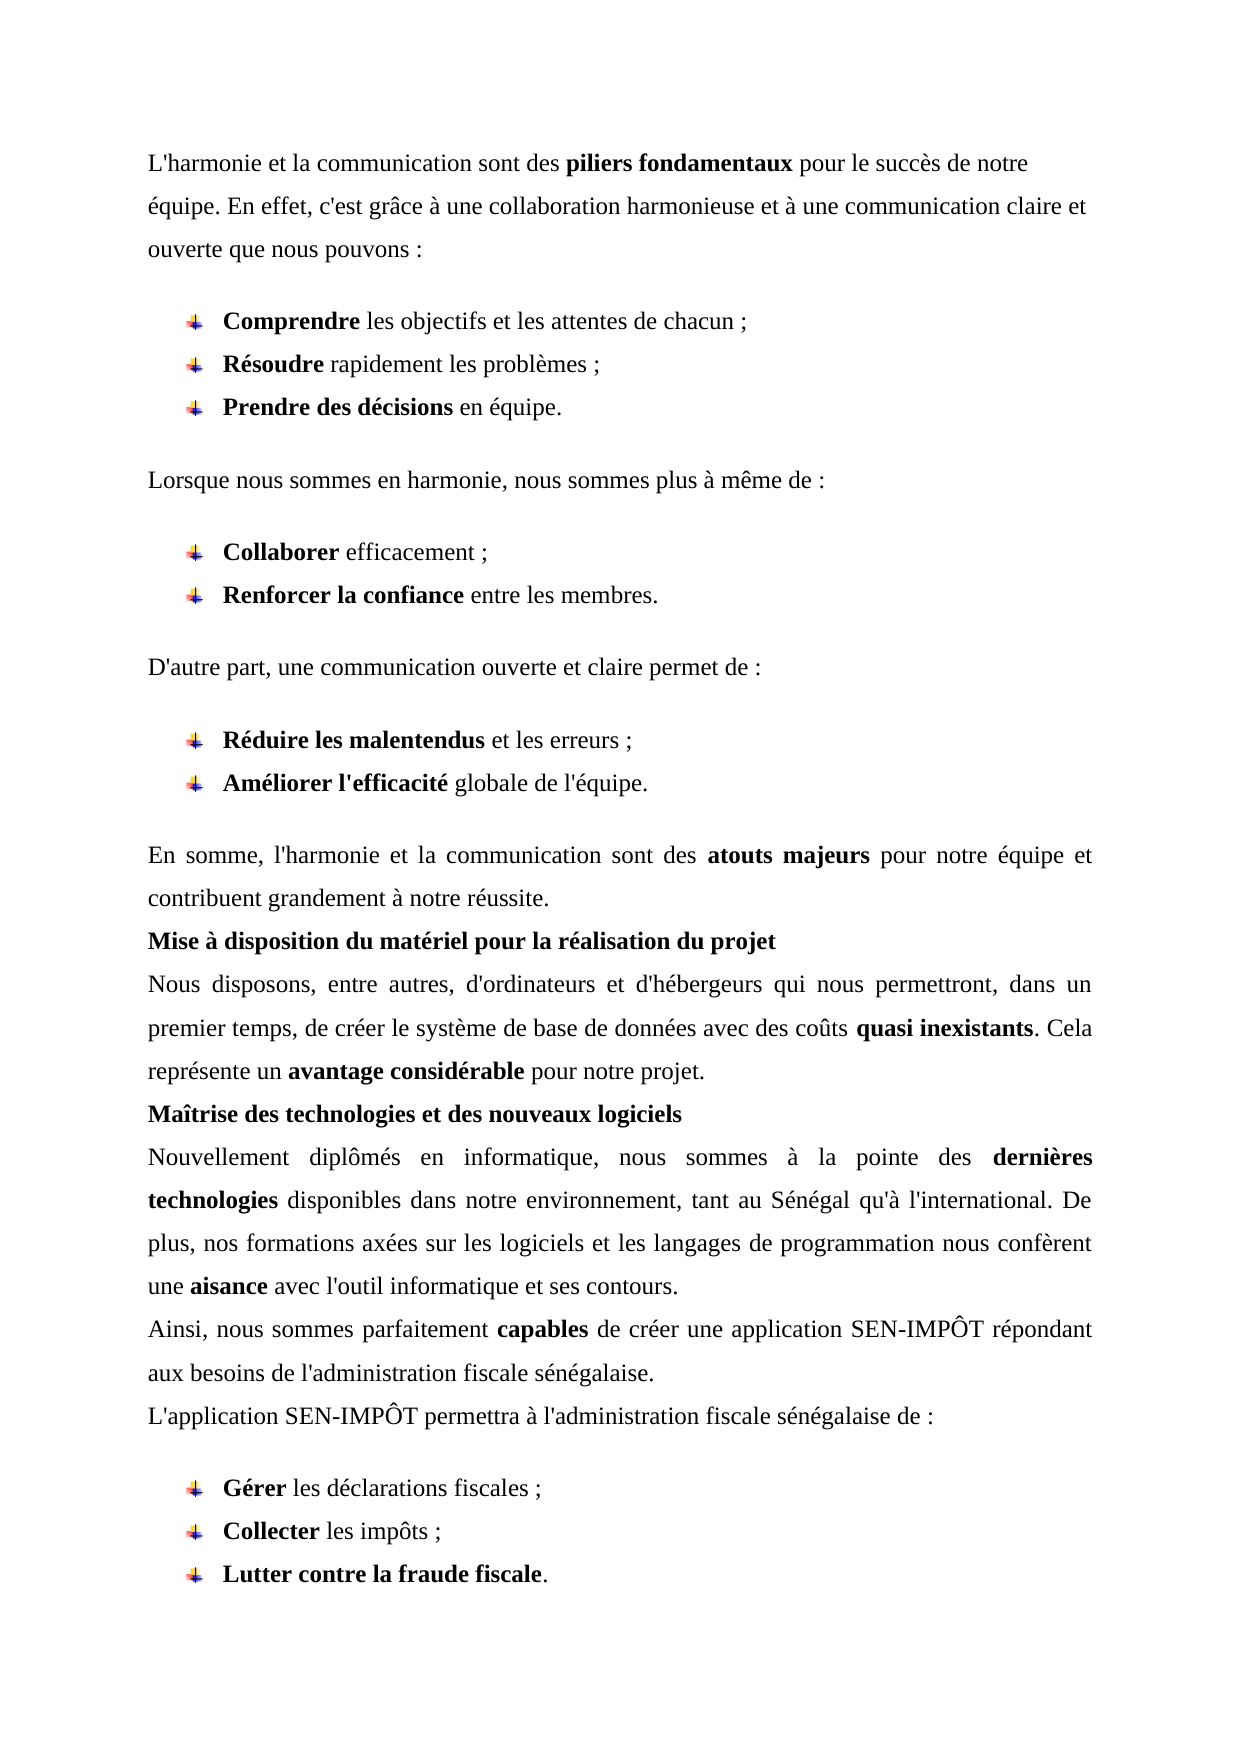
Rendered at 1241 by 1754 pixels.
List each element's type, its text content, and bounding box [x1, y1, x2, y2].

list Renforcer la confiance entre les membres. [185, 580, 1093, 609]
picture [186, 399, 203, 416]
text D'autre part, une communication ouverte et claire permet de : [148, 652, 1093, 681]
picture [186, 774, 203, 792]
picture [186, 313, 203, 330]
list Gérer les déclarations fiscales ; [185, 1473, 1093, 1502]
list Collaborer efficacement ; [185, 537, 1093, 566]
text Nouvellement diplômés en informatique, nous sommes à la pointe des dernières technologies disponibles dans notre environnement, tant au Sénégal qu'à l'international. De plus, nos formations axées sur les logiciels et les langages de programmation nous confèrent une aisance avec l'outil informatique et ses contours. [148, 1142, 1093, 1300]
text Nous disposons, entre autres, d'ordinateurs et d'hébergeurs qui nous permettront, dans un premier temps, de créer le système de base de données avec des coûts quasi inexistants. Cela représente un avantage considérable pour notre projet. [148, 969, 1093, 1084]
list Résoudre rapidement les problèmes ; [185, 349, 1093, 378]
picture [186, 1566, 203, 1583]
list Collecter les impôts ; [185, 1516, 1093, 1545]
picture [186, 731, 203, 749]
picture [186, 586, 203, 604]
list Comprendre les objectifs et les attentes de chacun ; [185, 306, 1093, 335]
list Améliorer l'efficacité globale de l'équipe. [185, 768, 1093, 797]
text Maîtrise des technologies et des nouveaux logiciels [148, 1099, 1093, 1128]
text Ainsi, nous sommes parfaitement capables de créer une application SEN-IMPÔT répondant aux besoins de l'administration fiscale sénégalaise. [148, 1314, 1093, 1386]
text L'harmonie et la communication sont des piliers fondamentaux pour le succès de notre équipe. En effet, c'est grâce à une collaboration harmonieuse et à une communication claire et ouverte que nous pouvons : [148, 148, 1093, 263]
picture [186, 356, 203, 373]
text L'application SEN-IMPÔT permettra à l'administration fiscale sénégalaise de : [148, 1401, 1093, 1429]
picture [186, 543, 203, 561]
text En somme, l'harmonie et la communication sont des atouts majeurs pour notre équipe et contribuent grandement à notre réussite. [148, 840, 1093, 912]
picture [186, 1479, 203, 1497]
picture [186, 1523, 203, 1540]
list Lutter contre la fraude fiscale. [185, 1559, 1093, 1588]
list Prendre des décisions en équipe. [185, 392, 1093, 421]
list Réduire les malentendus et les erreurs ; [185, 725, 1093, 753]
text Lorsque nous sommes en harmonie, nous sommes plus à même de : [148, 465, 1093, 493]
text Mise à disposition du matériel pour la réalisation du projet [148, 926, 1093, 955]
